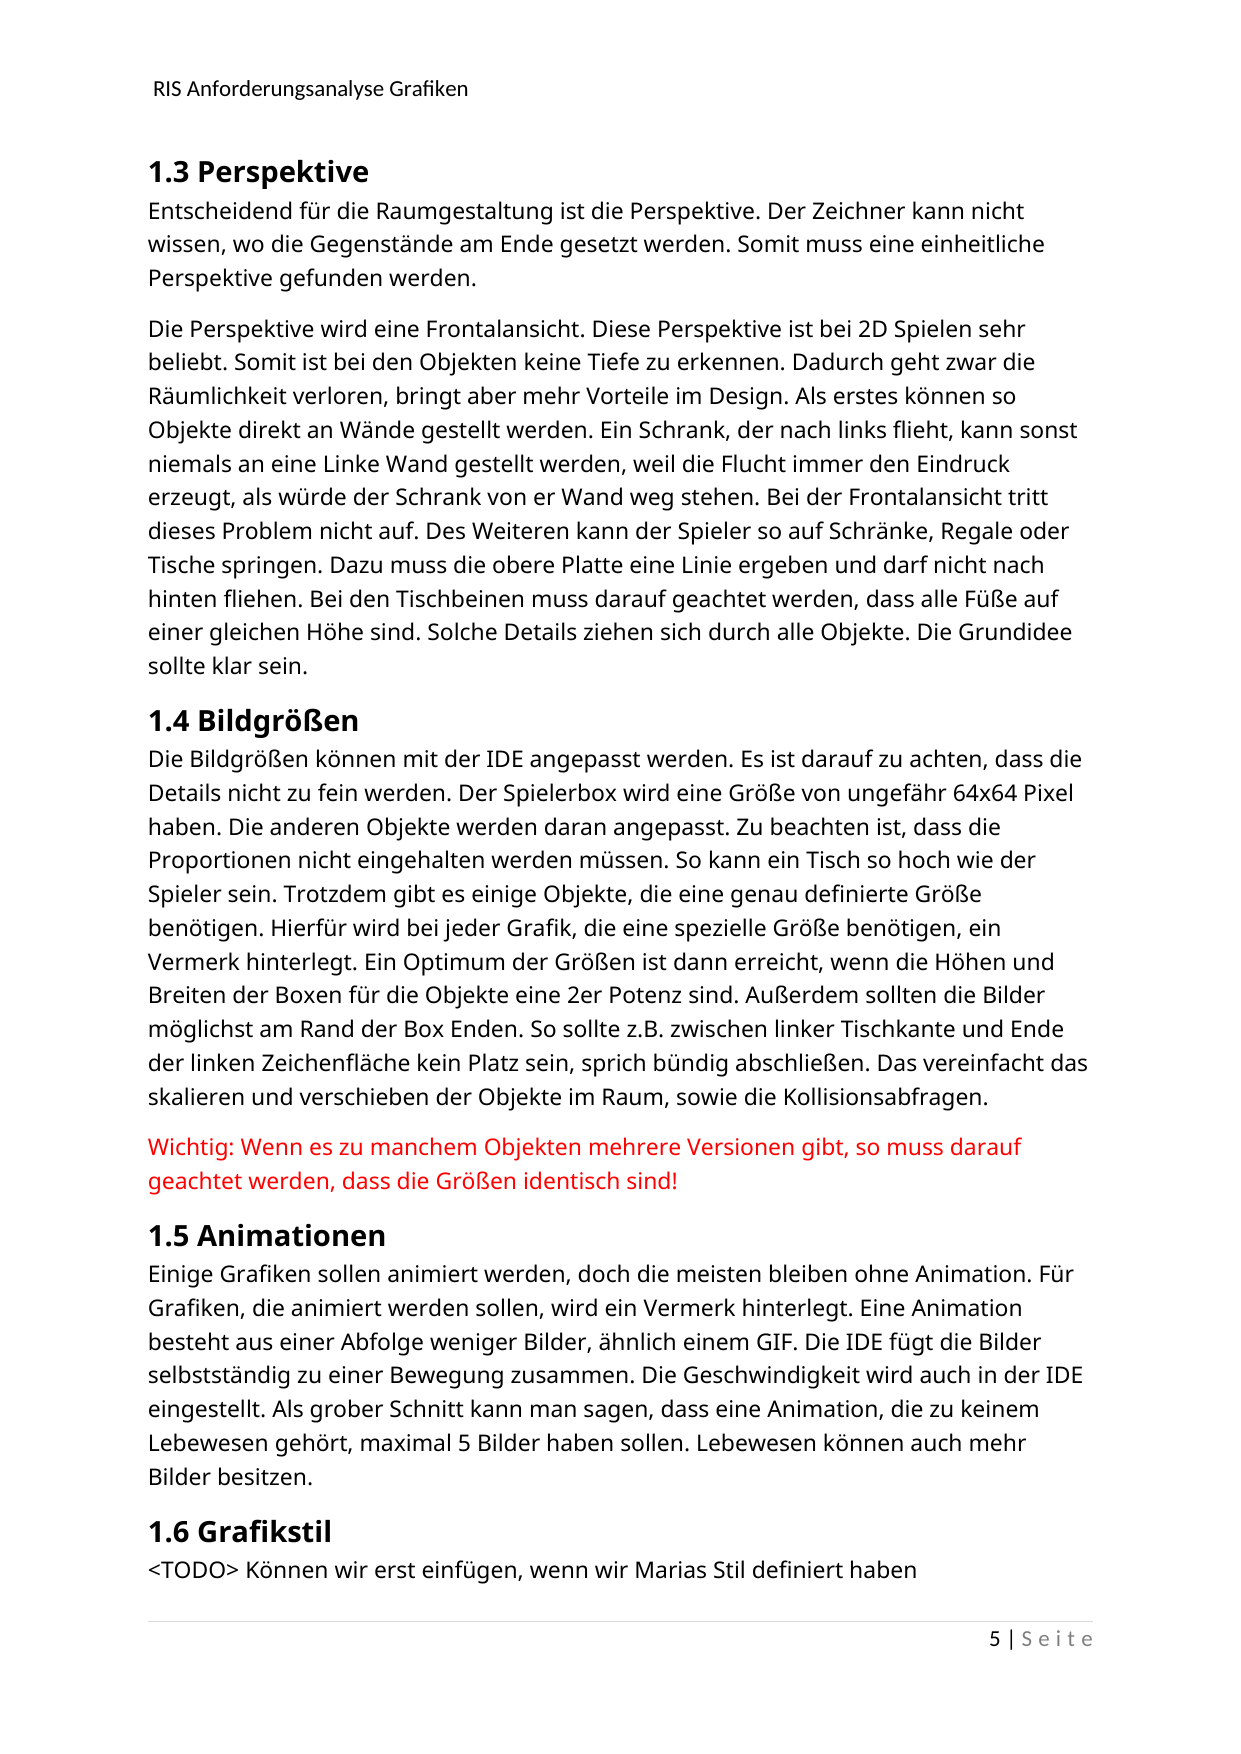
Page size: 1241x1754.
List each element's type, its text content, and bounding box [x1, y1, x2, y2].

text Die Bildgrößen können mit der IDE angepasst werden. Es ist darauf zu achten, dass die Details nicht zu fein werden. Der Spielerbox wird eine Größe von ungefähr 64x64 Pixel haben. Die anderen Objekte werden daran angepasst. Zu beachten ist, dass die Proportionen nicht eingehalten werden müssen. So kann ein Tisch so hoch wie der Spieler sein. Trotzdem gibt es einige Objekte, die eine genau definierte Größe benötigen. Hierfür wird bei jeder Grafik, die eine spezielle Größe benötigen, ein Vermerk hinterlegt. Ein Optimum der Größen ist dann erreicht, wenn die Höhen und Breiten der Boxen für die Objekte eine 2er Potenz sind. Außerdem sollten die Bilder möglichst am Rand der Box Enden. So sollte z.B. zwischen linker Tischkante und Ende der linken Zeichenfläche kein Platz sein, sprich bündig abschließen. Das vereinfacht das skalieren und verschieben der Objekte im Raum, sowie die Kollisionsabfragen. [148, 743, 1093, 1112]
text Entscheidend für die Raumgestaltung ist die Perspektive. Der Zeichner kann nicht wissen, wo die Gegenstände am Ende gesetzt werden. Somit muss eine einheitliche Perspektive gefunden werden. [148, 194, 1093, 293]
text Einige Grafiken sollen animiert werden, doch die meisten bleiben ohne Animation. Für Grafiken, die animiert werden sollen, wird ein Vermerk hinterlegt. Eine Animation besteht aus einer Abfolge weniger Bilder, ähnlich einem GIF. Die IDE fügt die Bilder selbstständig zu einer Bewegung zusammen. Die Geschwindigkeit wird auch in der IDE eingestellt. Als grober Schnitt kann man sagen, dass eine Animation, die zu keinem Lebewesen gehört, maximal 5 Bilder haben sollen. Lebewesen können auch mehr Bilder besitzen. [148, 1258, 1093, 1492]
text 1.4 Bildgrößen [148, 700, 1093, 740]
text Wichtig: Wenn es zu manchem Objekten mehrere Versionen gibt, so muss darauf geachtet werden, dass die Größen identisch sind! [148, 1131, 1093, 1196]
text <TODO> Können wir erst einfügen, wenn wir Marias Stil definiert haben [148, 1554, 1093, 1585]
text 1.3 Perspektive [148, 152, 1093, 191]
text 1.5 Animationen [148, 1215, 1093, 1255]
text Die Perspektive wird eine Frontalansicht. Diese Perspektive ist bei 2D Spielen sehr beliebt. Somit ist bei den Objekten keine Tiefe zu erkennen. Dadurch geht zwar die Räumlichkeit verloren, bringt aber mehr Vorteile im Design. Als erstes können so Objekte direkt an Wände gestellt werden. Ein Schrank, der nach links flieht, kann sonst niemals an eine Linke Wand gestellt werden, weil die Flucht immer den Eindruck erzeugt, als würde der Schrank von er Wand weg stehen. Bei der Frontalansicht tritt dieses Problem nicht auf. Des Weiteren kann der Spieler so auf Schränke, Regale oder Tische springen. Dazu muss die obere Platte eine Linie ergeben und darf nicht nach hinten fliehen. Bei den Tischbeinen muss darauf geachtet werden, dass alle Füße auf einer gleichen Höhe sind. Solche Details ziehen sich durch alle Objekte. Die Grundidee sollte klar sein. [148, 312, 1093, 681]
text 1.6 Grafikstil [148, 1511, 1093, 1551]
